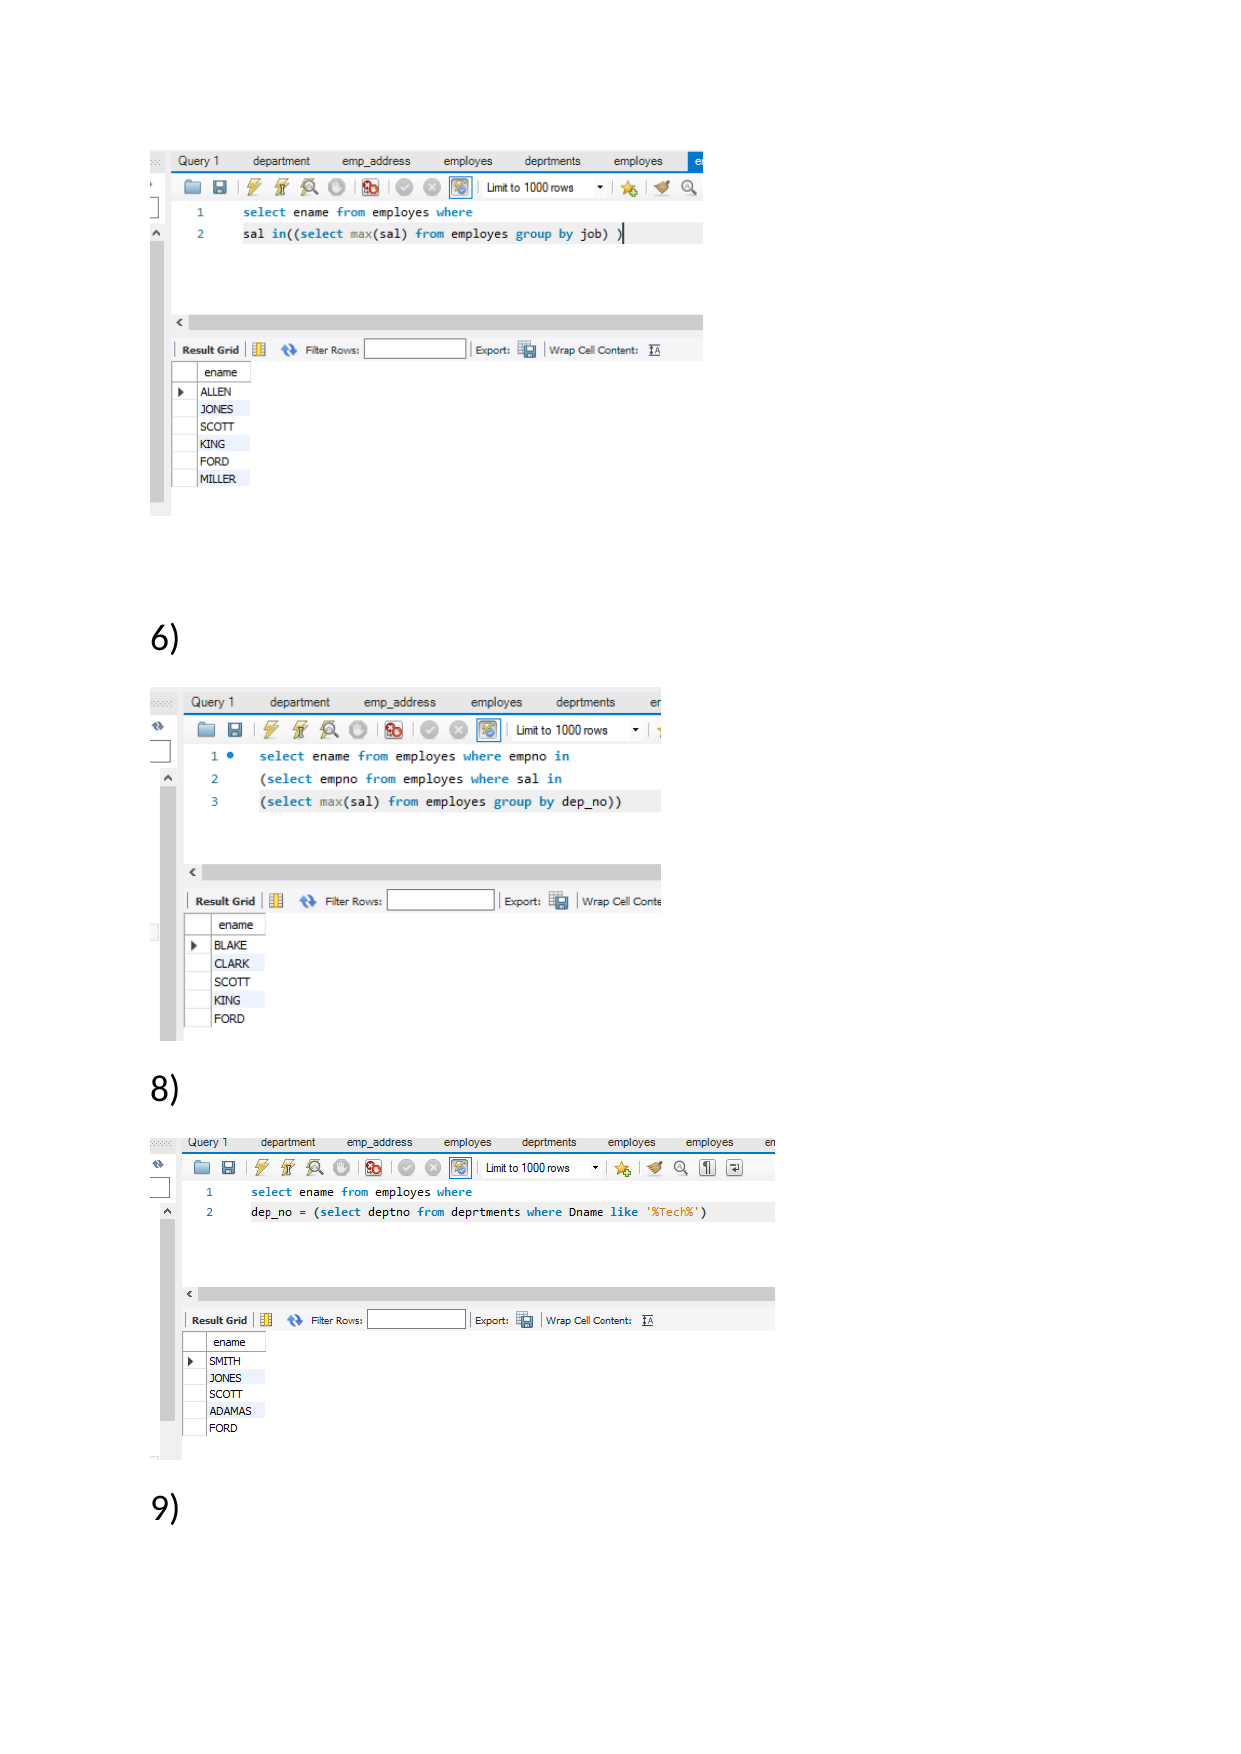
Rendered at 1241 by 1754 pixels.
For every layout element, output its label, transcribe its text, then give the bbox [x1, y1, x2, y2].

picture [150, 687, 661, 1041]
picture [150, 150, 704, 516]
picture [150, 1138, 775, 1460]
text 9) [150, 1484, 1090, 1530]
text 6) [150, 614, 1090, 659]
text 8) [150, 1065, 1090, 1111]
